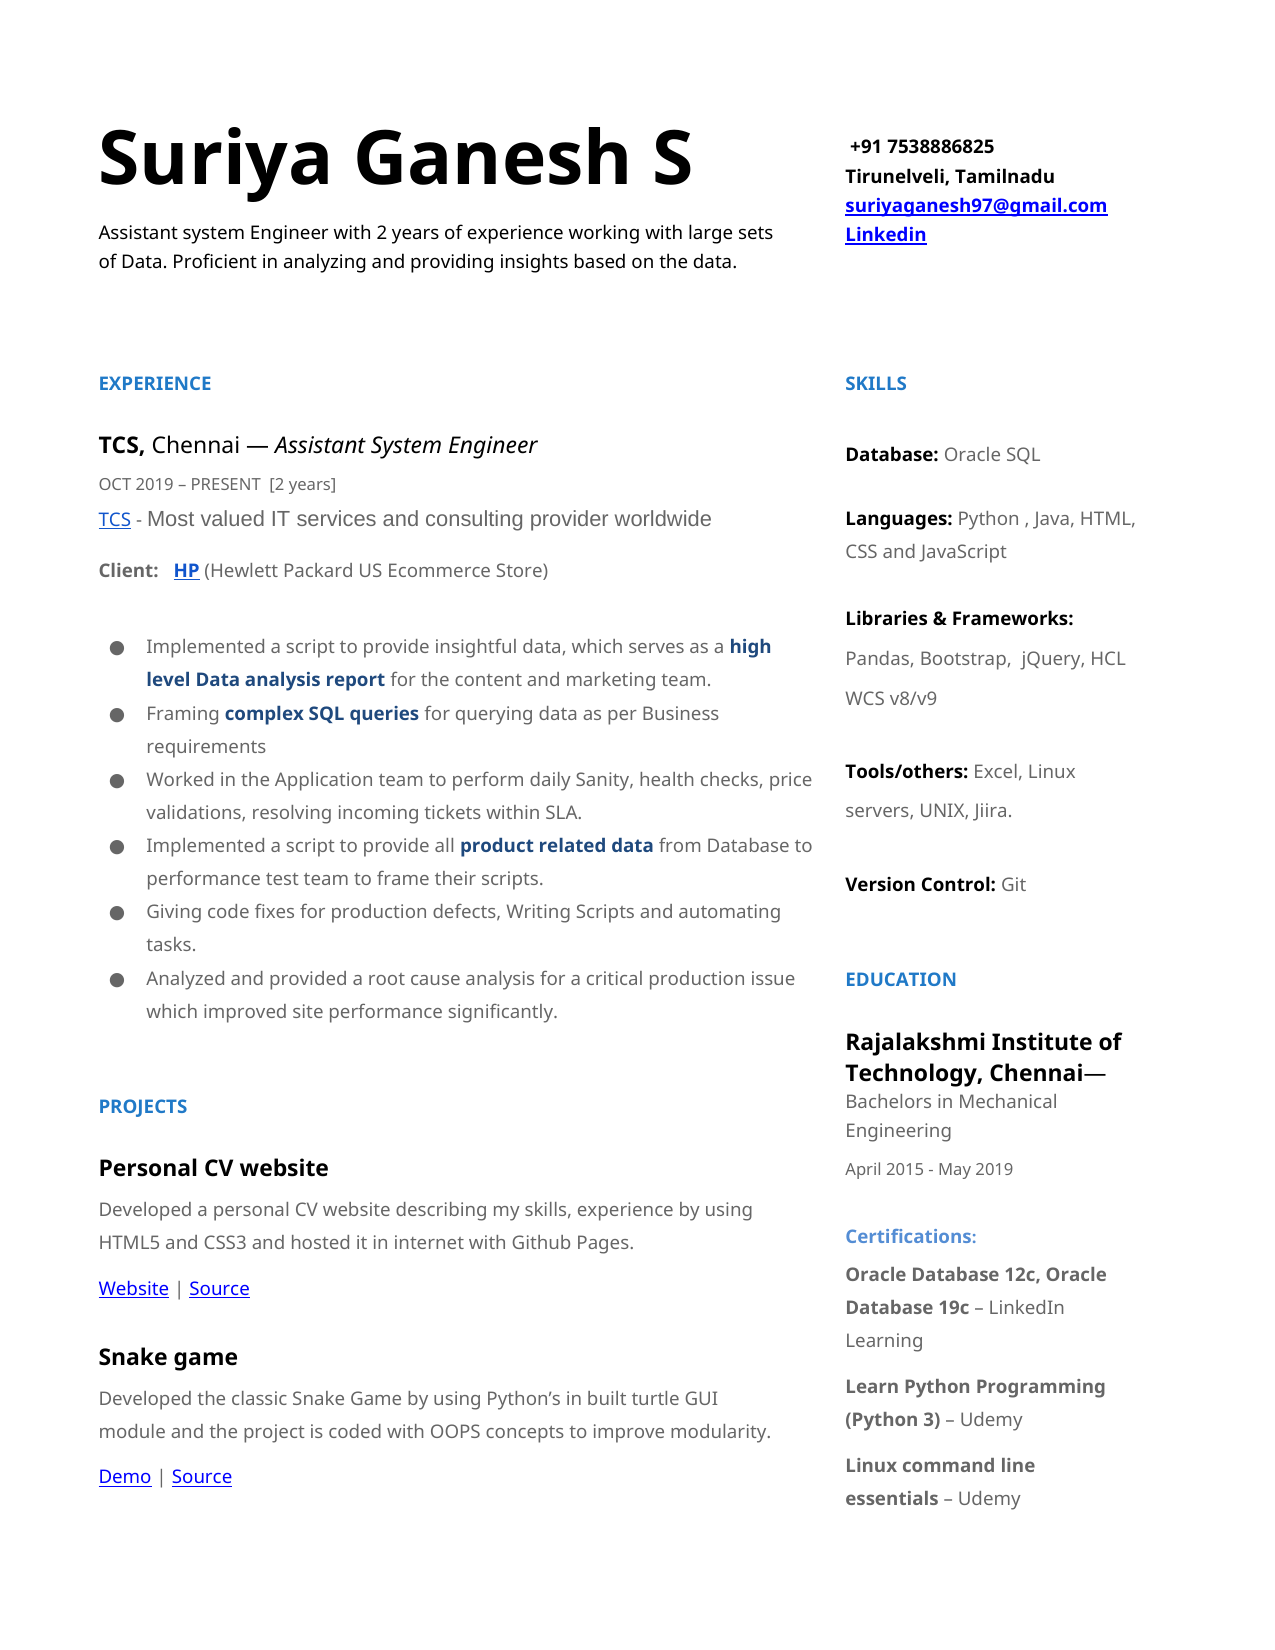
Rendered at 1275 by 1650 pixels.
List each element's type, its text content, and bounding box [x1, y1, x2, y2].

table_header +91 7538886825 Tirunelveli, Tamilnadu suriyaganesh97@gmail.com Linkedin [830, 90, 1174, 292]
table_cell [830, 292, 1174, 1556]
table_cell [83, 292, 830, 1556]
table_header Suriya Ganesh S Assistant system Engineer with 2 years of experience working with large sets of Data. Proficient in analyzing and providing insights based on the data. [83, 90, 830, 292]
